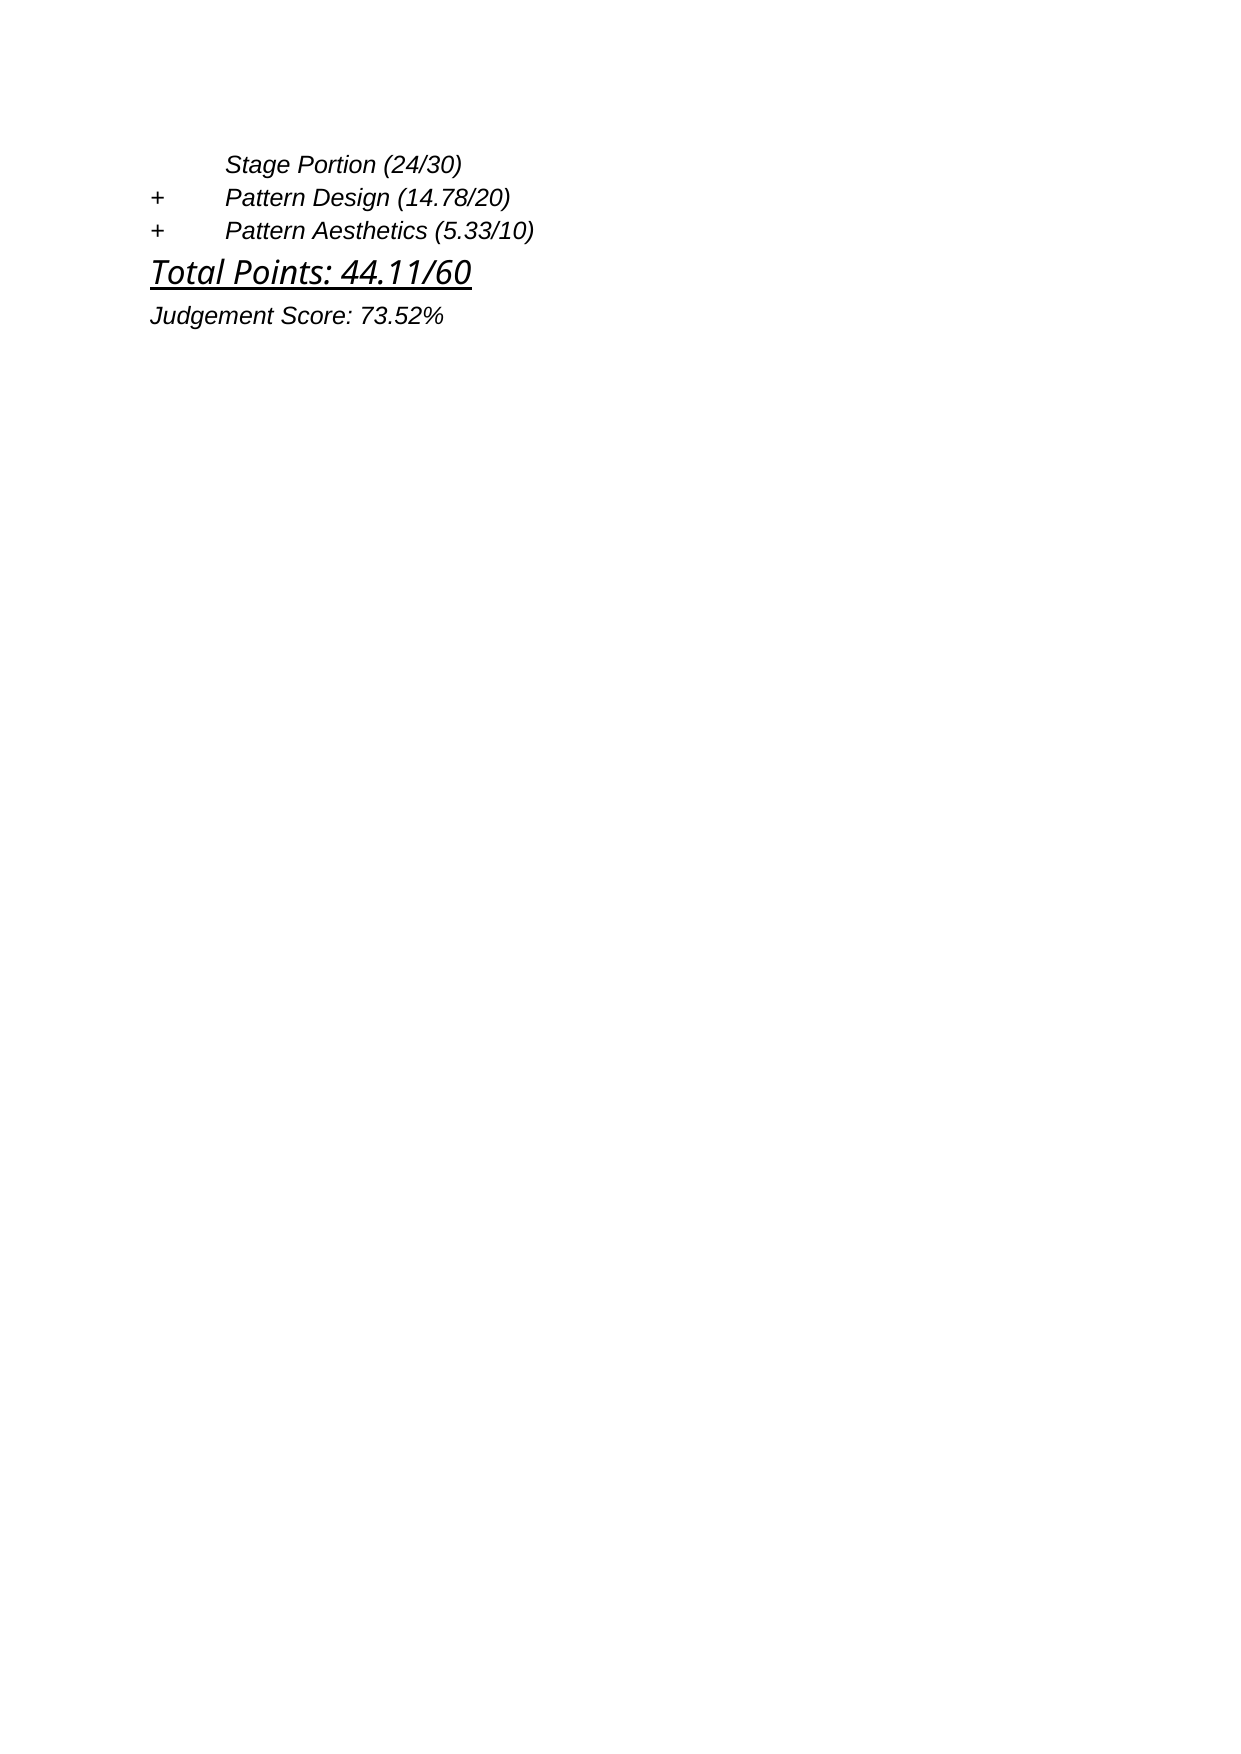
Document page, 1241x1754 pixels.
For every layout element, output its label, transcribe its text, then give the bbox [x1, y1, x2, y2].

text Judgement Score: 73.52% [150, 301, 1090, 330]
text + Pattern Aesthetics (5.33/10) [150, 216, 1090, 245]
subtitle Total Points: 44.11/60 [150, 249, 1090, 294]
text + Pattern Design (14.78/20) [150, 183, 1090, 212]
text Stage Portion (24/30) [150, 150, 1090, 179]
